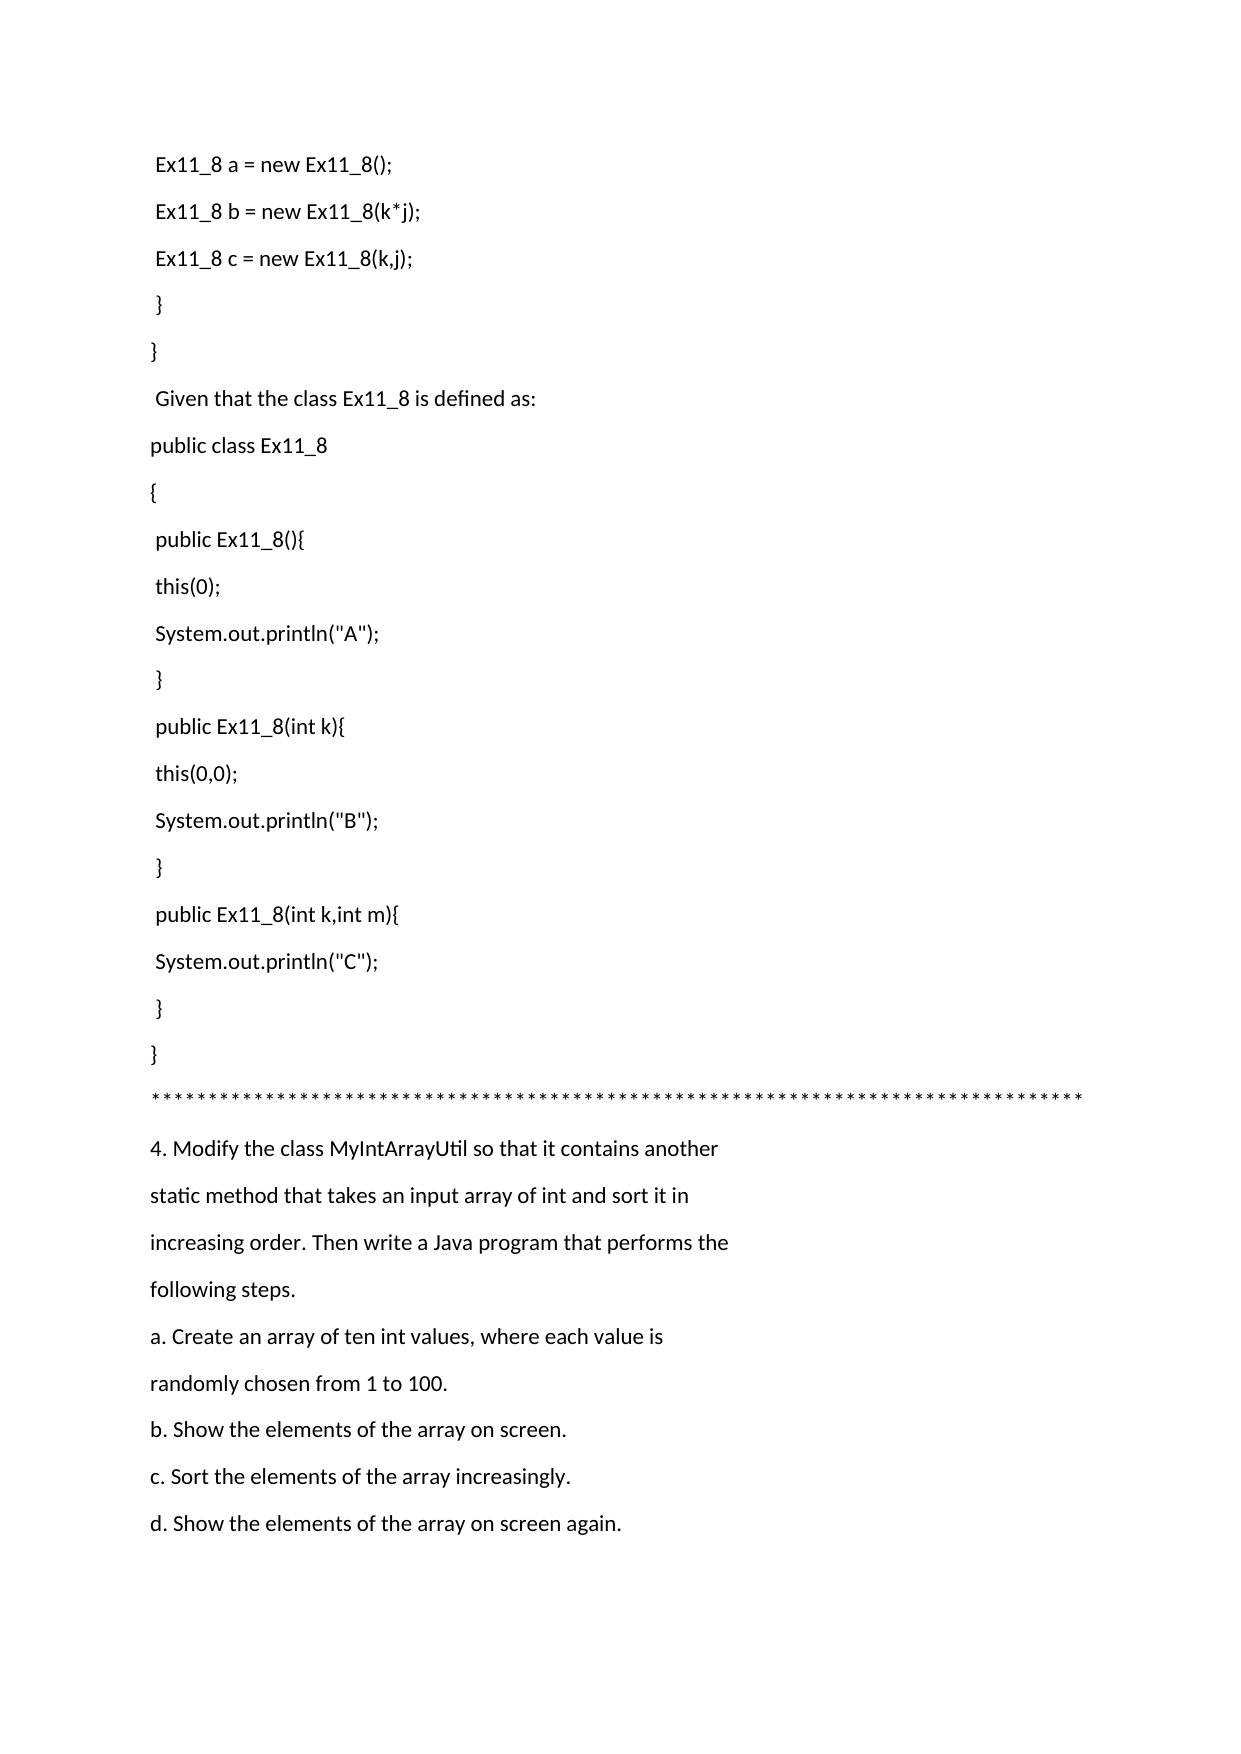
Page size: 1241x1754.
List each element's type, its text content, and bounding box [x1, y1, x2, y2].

text System.out.println("B"); [150, 806, 1090, 834]
text } [150, 337, 1090, 366]
text System.out.println("A"); [150, 619, 1090, 647]
text } [150, 994, 1090, 1022]
text } [150, 291, 1090, 319]
text randomly chosen from 1 to 100. [150, 1369, 1090, 1397]
text following steps. [150, 1275, 1090, 1303]
text a. Create an array of ten int values, where each value is [150, 1322, 1090, 1350]
text public Ex11_8(int k){ [150, 712, 1090, 741]
text } [150, 853, 1090, 881]
text Ex11_8 b = new Ex11_8(k*j); [150, 197, 1090, 225]
text public Ex11_8(int k,int m){ [150, 900, 1090, 928]
text static method that takes an input array of int and sort it in [150, 1181, 1090, 1209]
text Given that the class Ex11_8 is defined as: [150, 384, 1090, 412]
text d. Show the elements of the array on screen again. [150, 1509, 1090, 1537]
text } [150, 1041, 1090, 1069]
text Ex11_8 a = new Ex11_8(); [150, 150, 1090, 178]
text c. Sort the elements of the array increasingly. [150, 1462, 1090, 1491]
text this(0); [150, 572, 1090, 600]
text b. Show the elements of the array on screen. [150, 1416, 1090, 1444]
text System.out.println("C"); [150, 947, 1090, 975]
text ********************************************************************************** [150, 1087, 1090, 1116]
text { [150, 478, 1090, 506]
text this(0,0); [150, 759, 1090, 787]
text } [150, 666, 1090, 694]
text public class Ex11_8 [150, 431, 1090, 459]
text Ex11_8 c = new Ex11_8(k,j); [150, 244, 1090, 272]
text 4. Modify the class MyIntArrayUtil so that it contains another [150, 1134, 1090, 1162]
text increasing order. Then write a Java program that performs the [150, 1228, 1090, 1256]
text public Ex11_8(){ [150, 525, 1090, 553]
